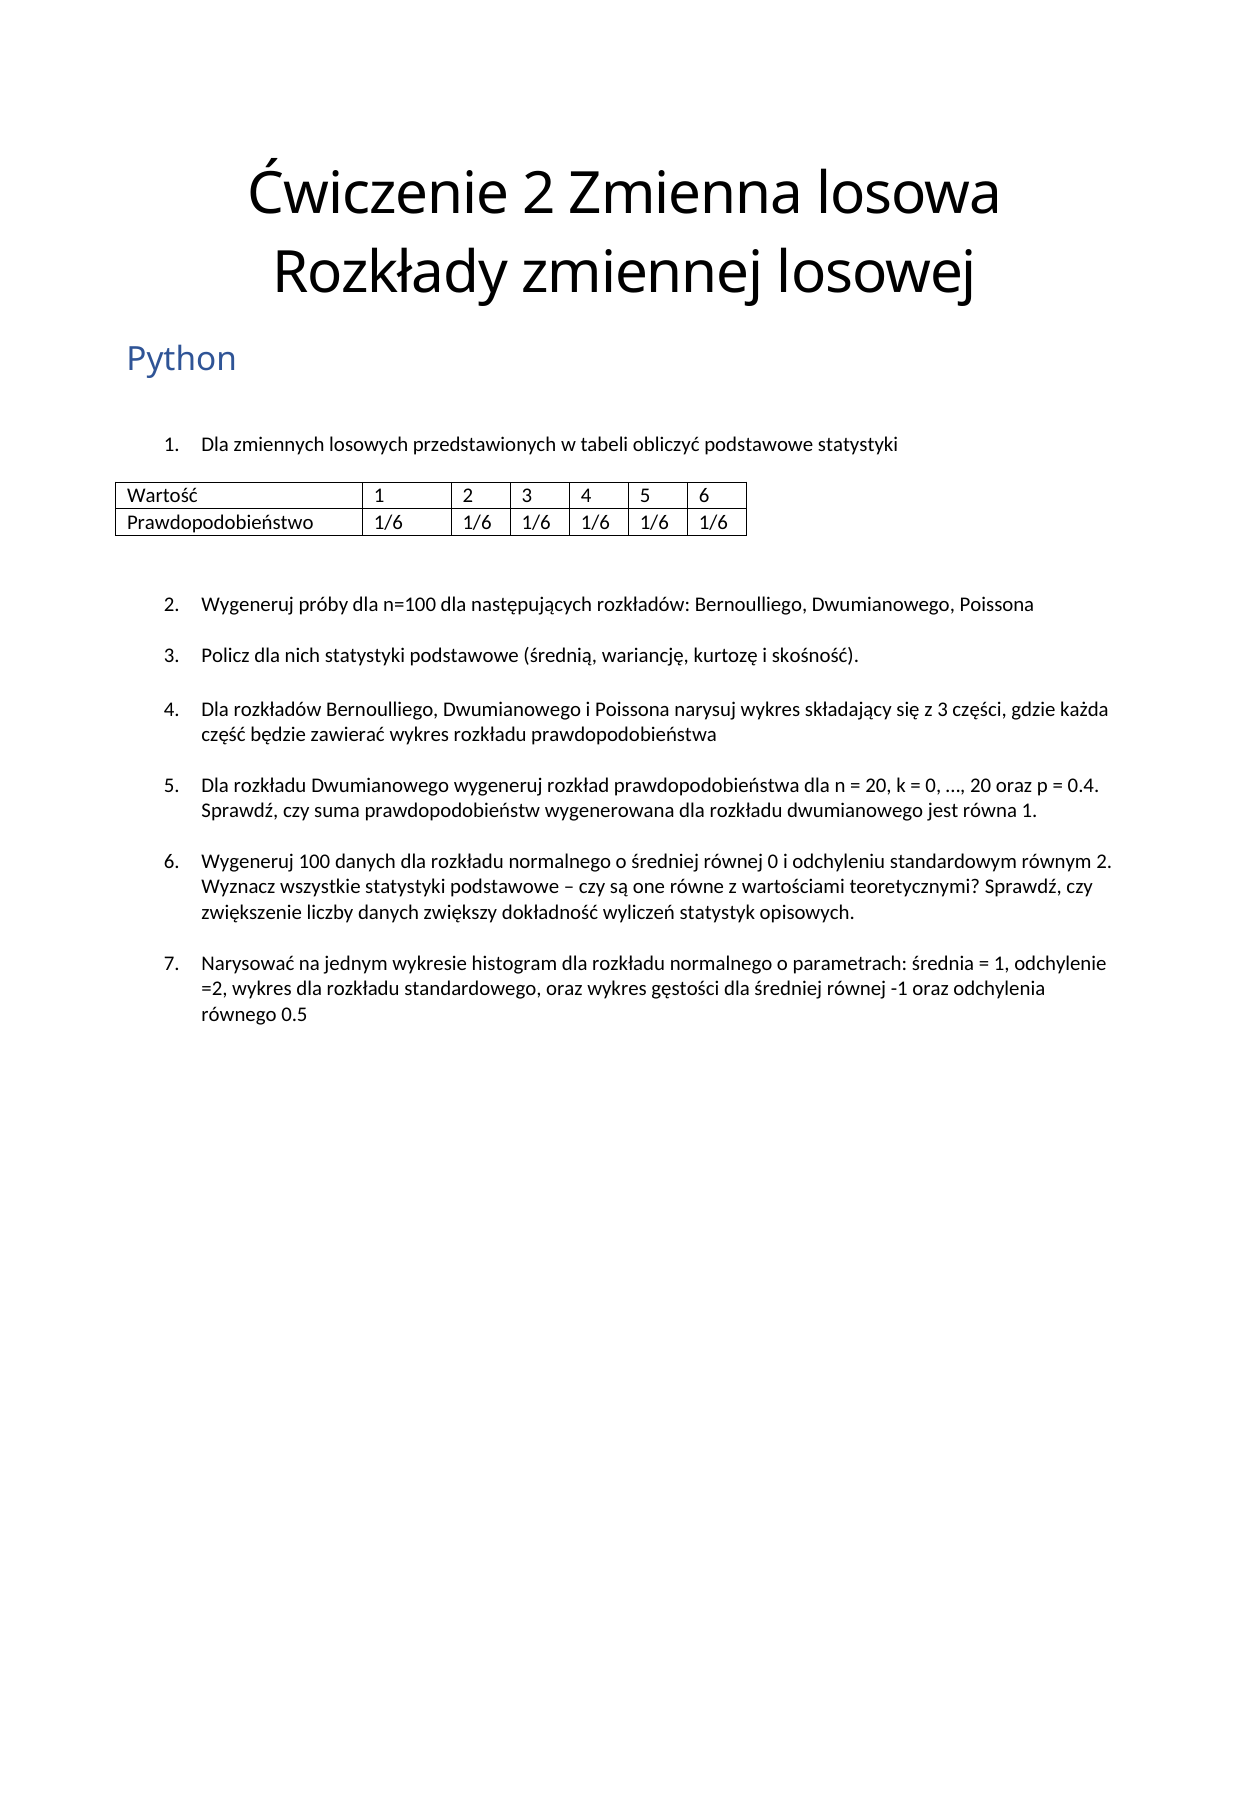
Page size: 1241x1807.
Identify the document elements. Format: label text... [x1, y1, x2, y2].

table_cell 1/6 [629, 509, 687, 534]
table_header 5 [629, 483, 687, 508]
table_header 1 [363, 483, 451, 508]
subtitle Python [126, 335, 1124, 380]
list Dla rozkładów Bernoulliego, Dwumianowego i Poissona narysuj wykres składający się z 3 części, gdzie każda część będzie zawierać wykres rozkładu prawdopodobieństwa [164, 696, 1124, 747]
title Rozkłady zmiennej losowej [126, 230, 1124, 310]
table_cell 1/6 [511, 509, 569, 534]
list Policz dla nich statystyki podstawowe (średnią, wariancję, kurtozę i skośność). [164, 642, 1124, 668]
list Wygeneruj próby dla n=100 dla następujących rozkładów: Bernoulliego, Dwumianowego, Poissona [164, 591, 1124, 617]
list Wygeneruj 100 danych dla rozkładu normalnego o średniej równej 0 i odchyleniu standardowym równym 2. Wyznacz wszystkie statystyki podstawowe – czy są one równe z wartościami teoretycznymi? Sprawdź, czy zwiększenie liczby danych zwiększy dokładność wyliczeń statystyk opisowych. [164, 848, 1124, 924]
table_cell 1/6 [363, 509, 451, 534]
table_header 6 [688, 483, 746, 508]
table_header Wartość [116, 483, 362, 508]
list Narysować na jednym wykresie histogram dla rozkładu normalnego o parametrach: średnia = 1, odchylenie =2, wykres dla rozkładu standardowego, oraz wykres gęstości dla średniej równej -1 oraz odchylenia równego 0.5 [164, 950, 1124, 1026]
list Dla zmiennych losowych przedstawionych w tabeli obliczyć podstawowe statystyki [164, 431, 1124, 456]
title Ćwiczenie 2 Zmienna losowa [126, 151, 1124, 230]
table_header 3 [511, 483, 569, 508]
table_cell Prawdopodobieństwo [116, 509, 362, 534]
table_cell 1/6 [452, 509, 510, 534]
table_header 4 [570, 483, 628, 508]
list Dla rozkładu Dwumianowego wygeneruj rozkład prawdopodobieństwa dla n = 20, k = 0, …, 20 oraz p = 0.4. Sprawdź, czy suma prawdopodobieństw wygenerowana dla rozkładu dwumianowego jest równa 1. [164, 772, 1124, 823]
table_cell 1/6 [570, 509, 628, 534]
table_cell 1/6 [688, 509, 746, 534]
table_header 2 [452, 483, 510, 508]
